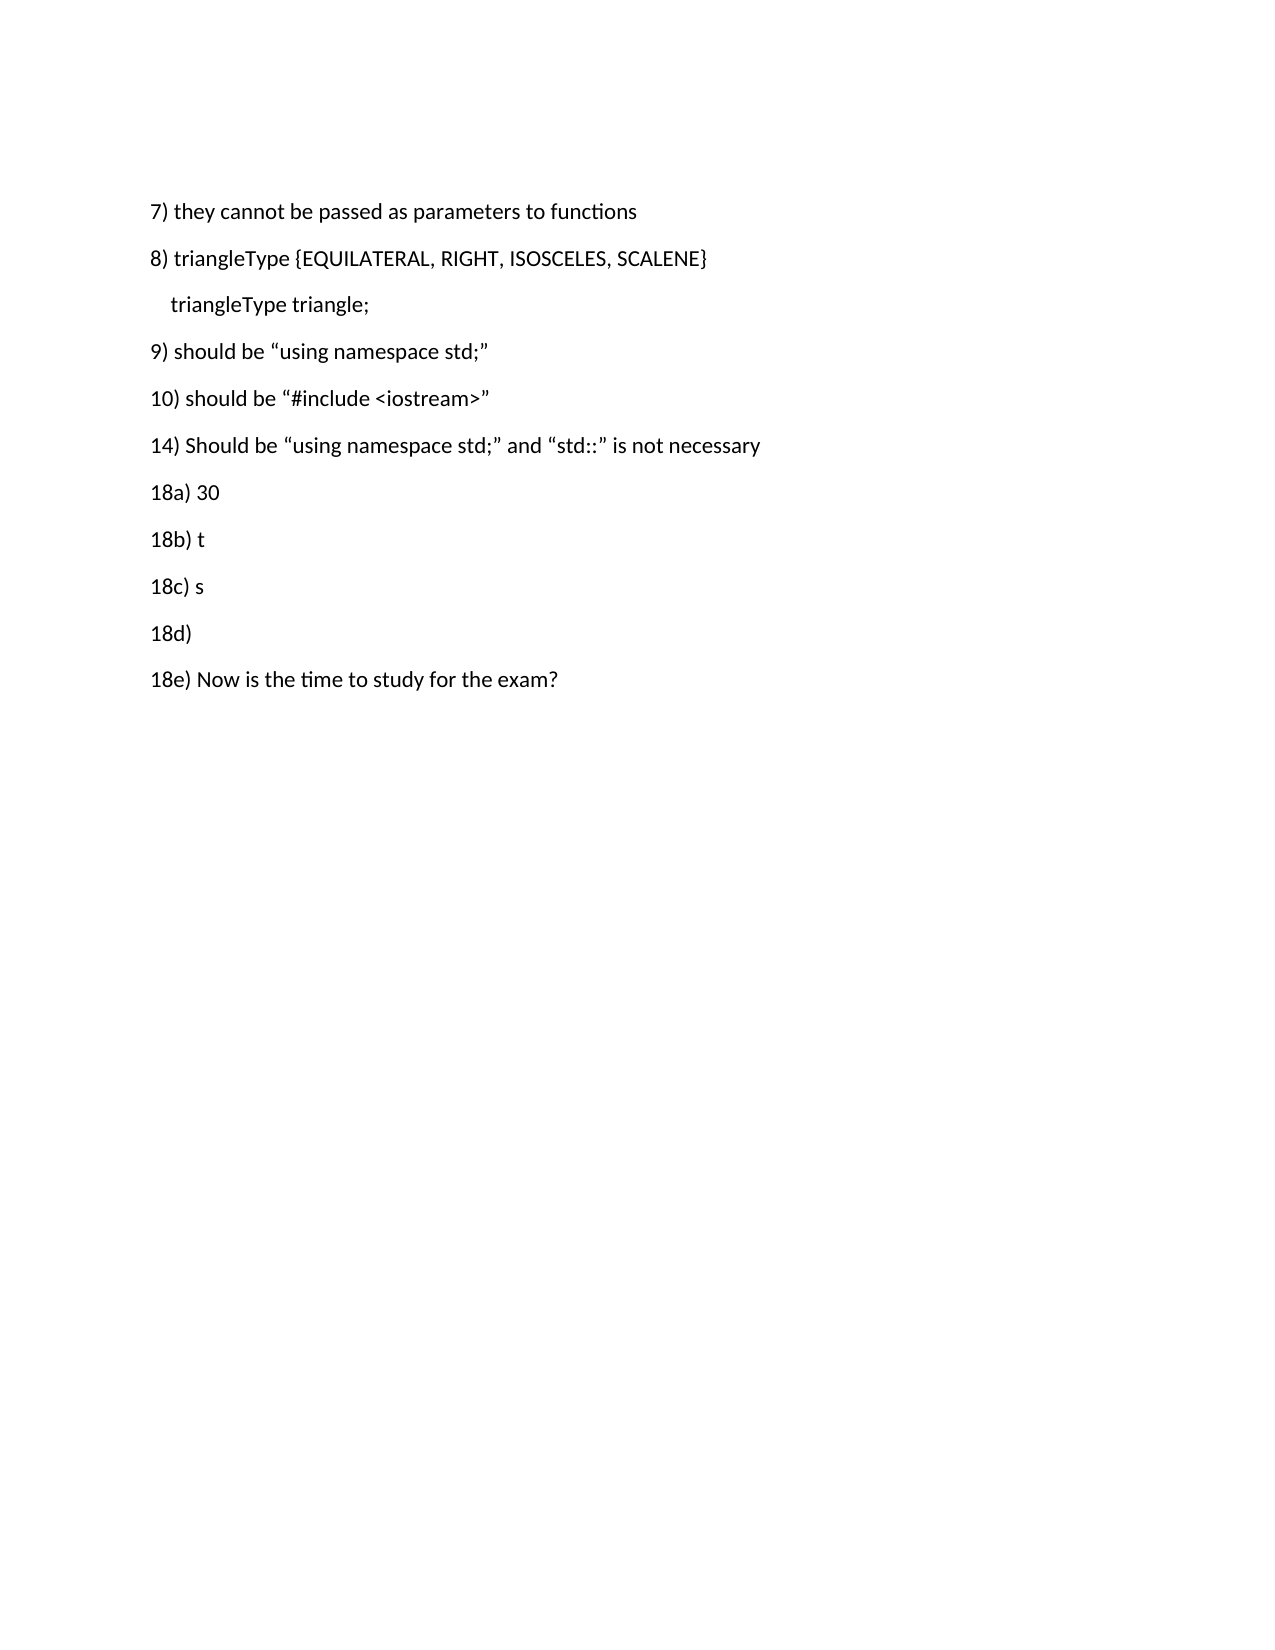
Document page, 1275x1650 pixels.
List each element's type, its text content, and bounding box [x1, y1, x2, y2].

text 18b) t [150, 525, 1125, 553]
text 18e) Now is the time to study for the exam? [150, 666, 1125, 694]
text 18d) [150, 619, 1125, 647]
text 14) Should be “using namespace std;” and “std::” is not necessary [150, 431, 1125, 459]
text 18a) 30 [150, 478, 1125, 506]
text 18c) s [150, 572, 1125, 600]
text 10) should be “#include <iostream>” [150, 384, 1125, 412]
text 9) should be “using namespace std;” [150, 337, 1125, 366]
text 8) triangleType {EQUILATERAL, RIGHT, ISOSCELES, SCALENE} [150, 244, 1125, 272]
text triangleType triangle; [150, 291, 1125, 319]
text 7) they cannot be passed as parameters to functions [150, 197, 1125, 225]
